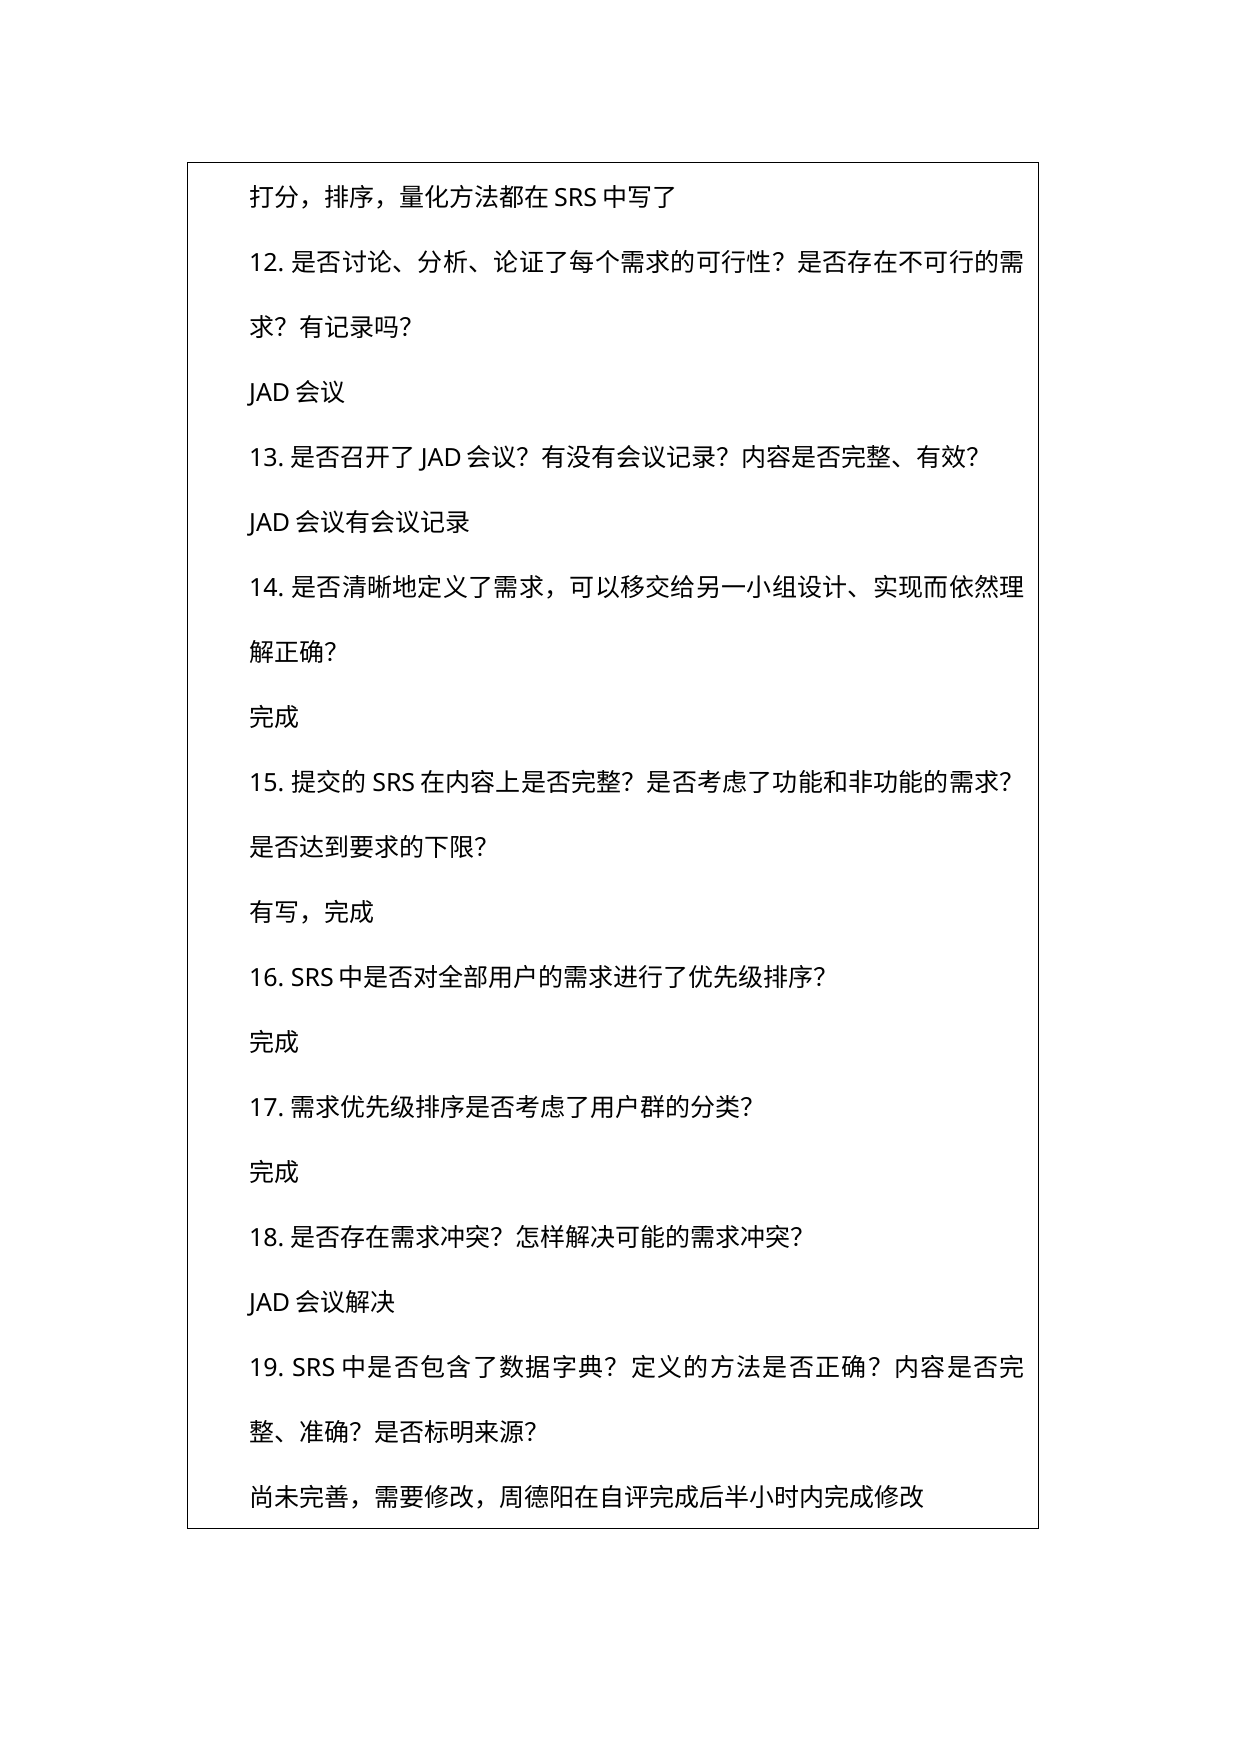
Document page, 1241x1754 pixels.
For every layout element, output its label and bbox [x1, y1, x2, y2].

table_cell [188, 163, 1038, 1528]
